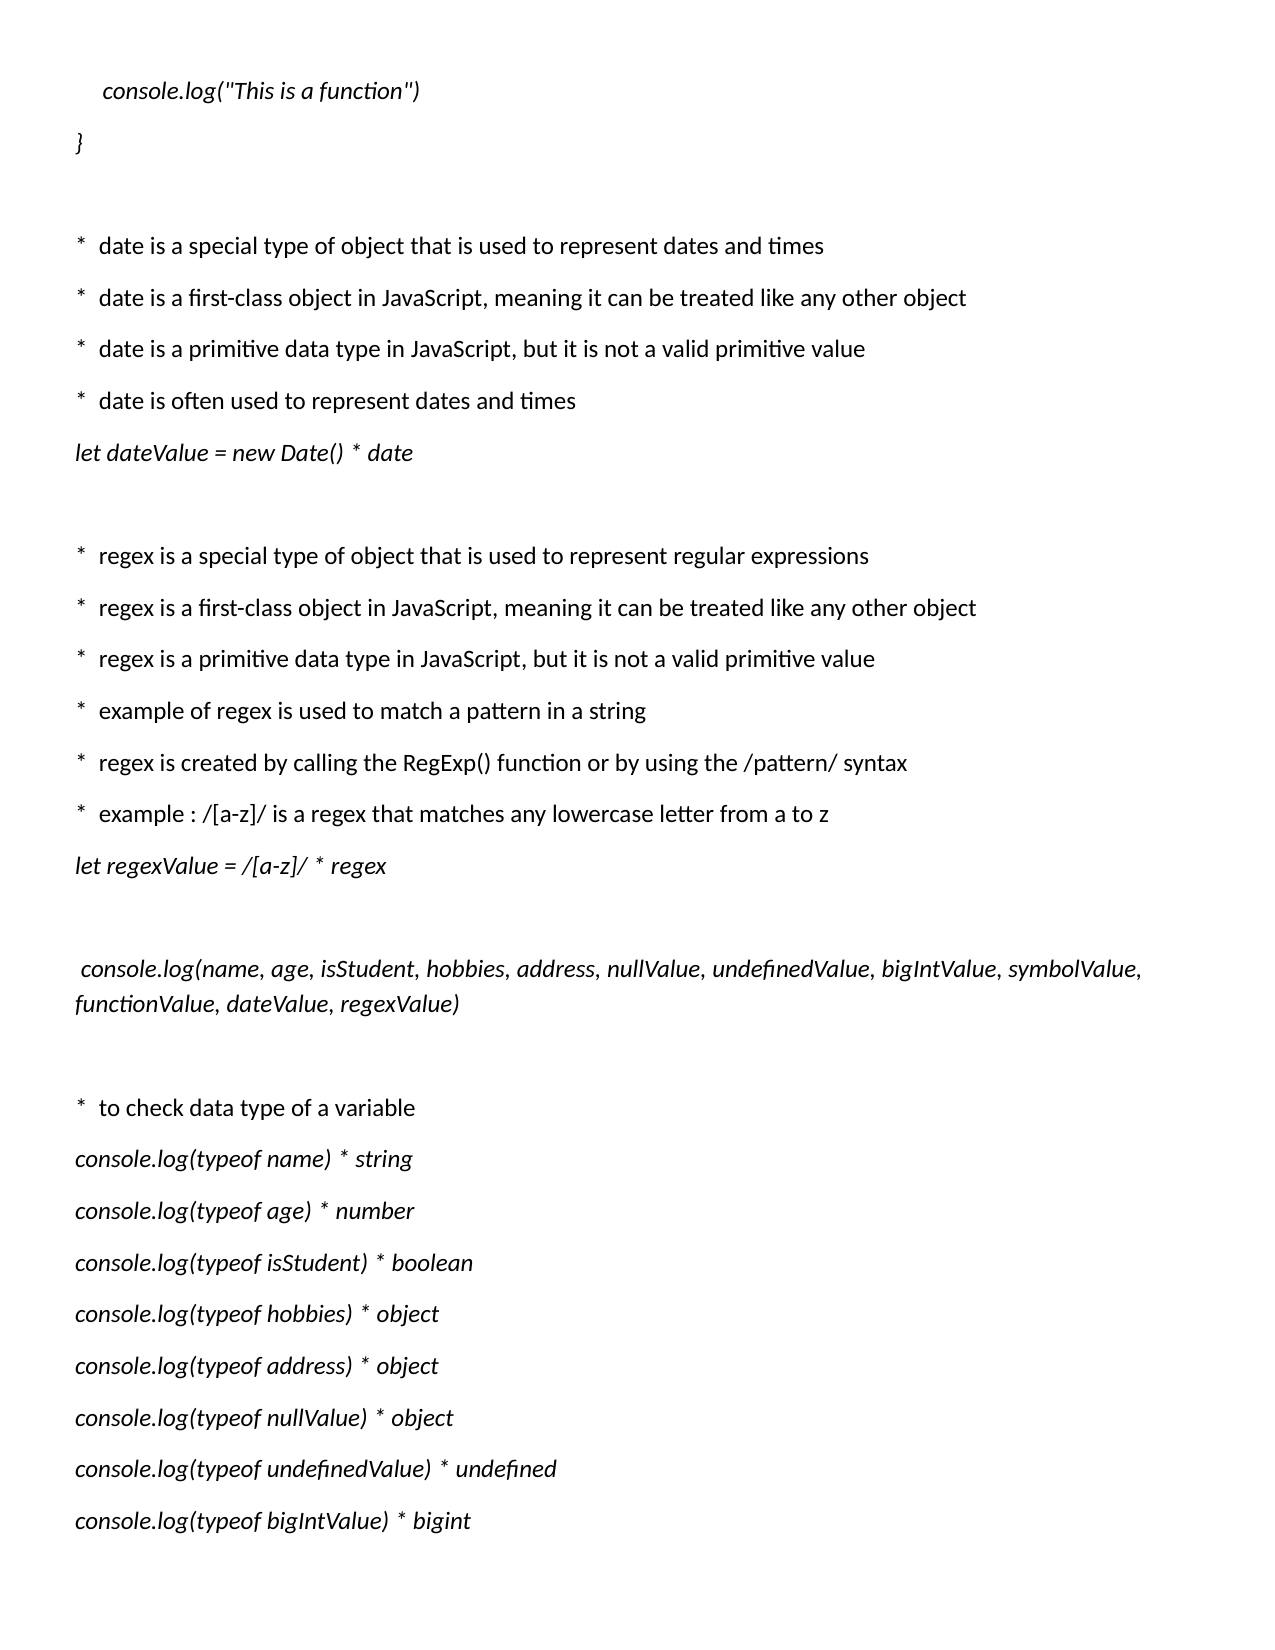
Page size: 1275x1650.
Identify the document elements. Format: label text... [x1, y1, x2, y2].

text * date is a primitive data type in JavaScript, but it is not a valid primitive value [75, 333, 1200, 364]
text console.log(typeof undefinedValue) * undefined [75, 1453, 1200, 1484]
text * to check data type of a variable [75, 1092, 1200, 1122]
text * date is often used to represent dates and times [75, 385, 1200, 416]
text console.log(typeof nullValue) * object [75, 1402, 1200, 1432]
text * regex is a primitive data type in JavaScript, but it is not a valid primitive value [75, 643, 1200, 674]
text let dateValue = new Date() * date [75, 437, 1200, 467]
text console.log(name, age, isStudent, hobbies, address, nullValue, undefinedValue, bigIntValue, symbolValue, functionValue, dateValue, regexValue) [75, 953, 1200, 1019]
text console.log(typeof name) * string [75, 1143, 1200, 1174]
text * regex is a first-class object in JavaScript, meaning it can be treated like any other object [75, 592, 1200, 622]
text console.log(typeof bigIntValue) * bigint [75, 1505, 1200, 1536]
text console.log(typeof age) * number [75, 1195, 1200, 1226]
text * example : /[a-z]/ is a regex that matches any lowercase letter from a to z [75, 798, 1200, 829]
text console.log("This is a function") [75, 75, 1200, 106]
text * regex is a special type of object that is used to represent regular expressions [75, 540, 1200, 571]
text let regexValue = /[a-z]/ * regex [75, 850, 1200, 881]
text console.log(typeof address) * object [75, 1350, 1200, 1381]
text * example of regex is used to match a pattern in a string [75, 695, 1200, 726]
text * date is a special type of object that is used to represent dates and times [75, 230, 1200, 261]
text * date is a first-class object in JavaScript, meaning it can be treated like any other object [75, 282, 1200, 312]
text } [75, 127, 1200, 157]
text * regex is created by calling the RegExp() function or by using the /pattern/ syntax [75, 747, 1200, 777]
text console.log(typeof isStudent) * boolean [75, 1247, 1200, 1277]
text console.log(typeof hobbies) * object [75, 1298, 1200, 1329]
